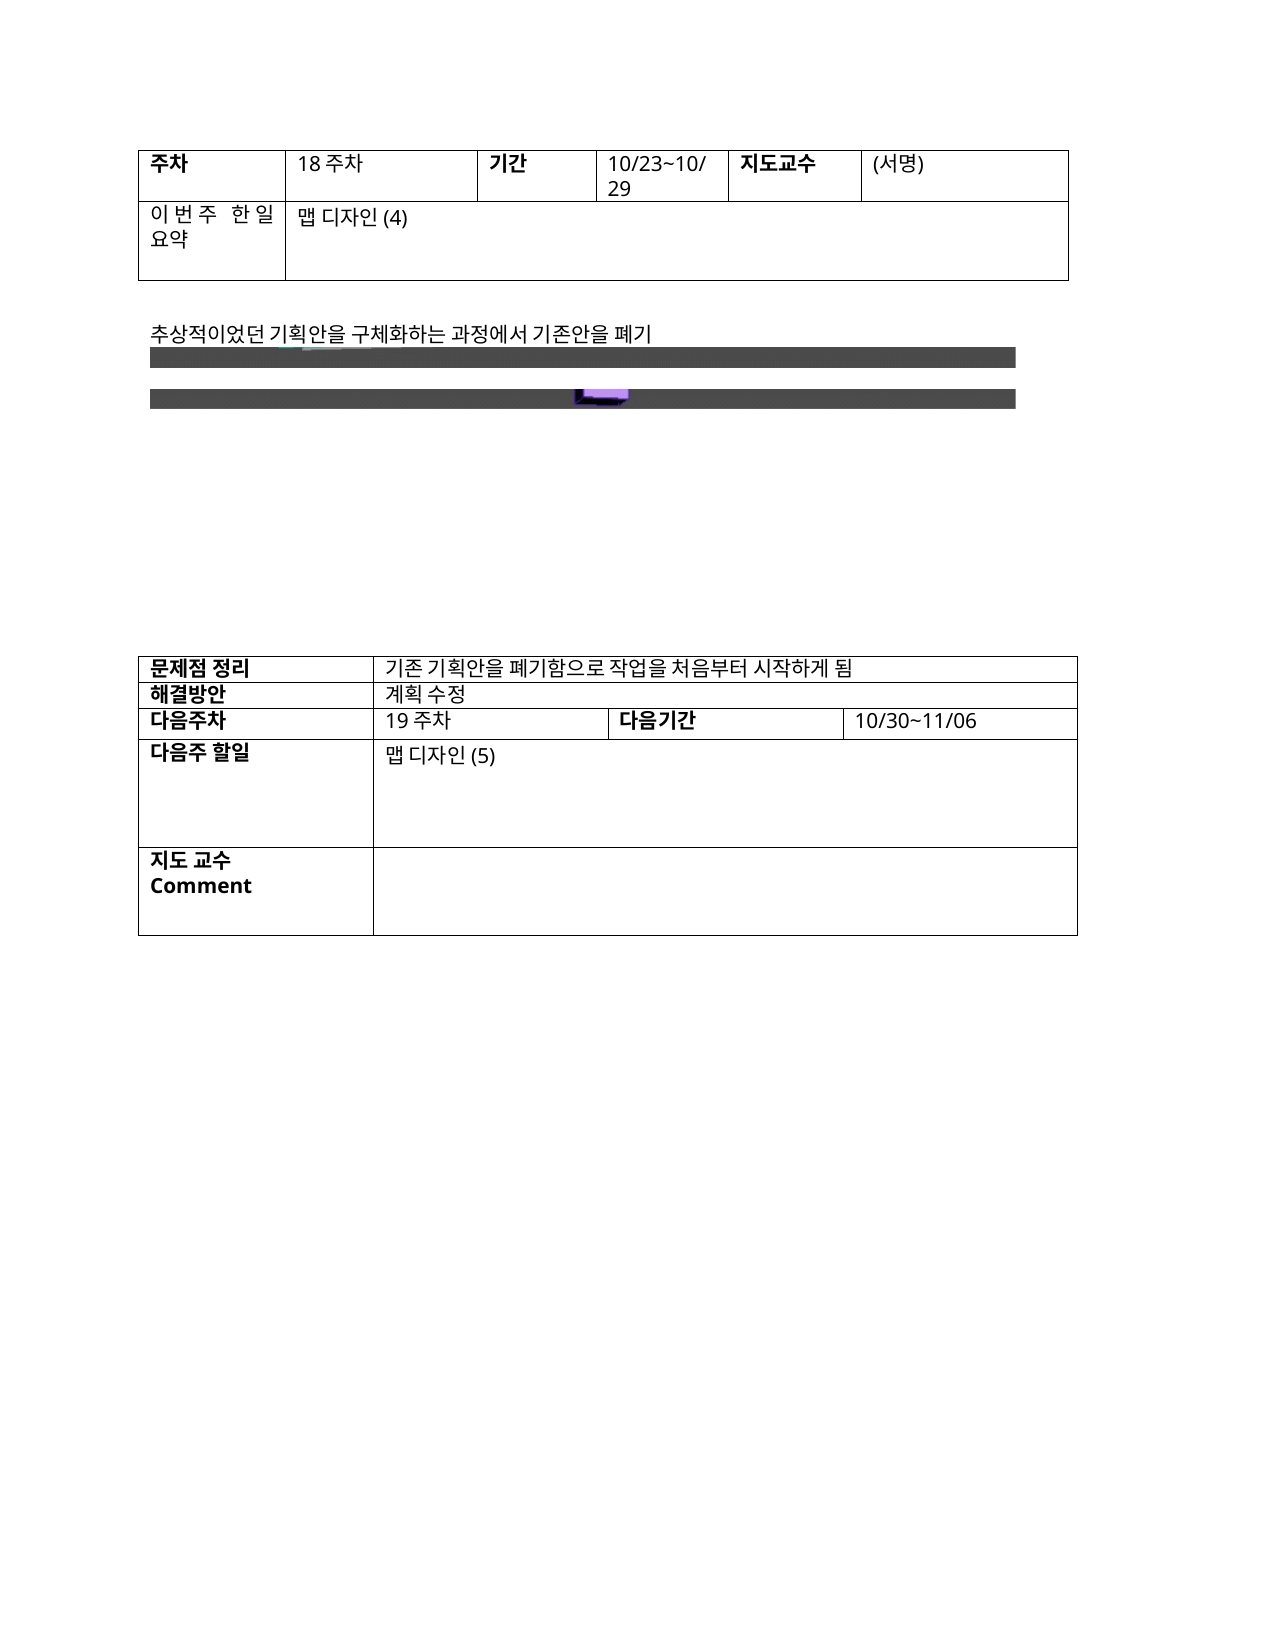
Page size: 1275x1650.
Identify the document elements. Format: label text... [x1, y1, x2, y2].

table_cell 19주차 [374, 709, 608, 739]
table_cell 다음주차 [139, 709, 373, 739]
table_header 문제점 정리 [139, 657, 373, 682]
table_header 기간 [478, 151, 596, 201]
table_cell 해결방안 [139, 683, 373, 708]
table_cell 계획 수정 [374, 683, 1077, 708]
table_header (서명) [862, 151, 1068, 201]
table_header 기존 기획안을 폐기함으로 작업을 처음부터 시작하게 됨 [374, 657, 1077, 682]
table_header 주차 [139, 151, 285, 201]
table_header 18주차 [286, 151, 477, 201]
table_cell 맵 디자인 (5) [374, 740, 1077, 847]
table_cell 맵 디자인 (4) [286, 202, 1068, 280]
text 추상적이었던 기획안을 구체화하는 과정에서 기존안을 폐기 [150, 322, 1125, 347]
table_header 10/23~10/29 [597, 151, 728, 201]
table_header 지도교수 [729, 151, 861, 201]
table_cell 지도 교수 Comment [139, 848, 373, 935]
table_cell 다음주 할일 [139, 740, 373, 847]
table_cell 이번주 한일 요약 [139, 202, 285, 280]
table_cell [374, 848, 1077, 935]
table_cell 다음기간 [609, 709, 843, 739]
table_cell 10/30~11/06 [844, 709, 1077, 739]
